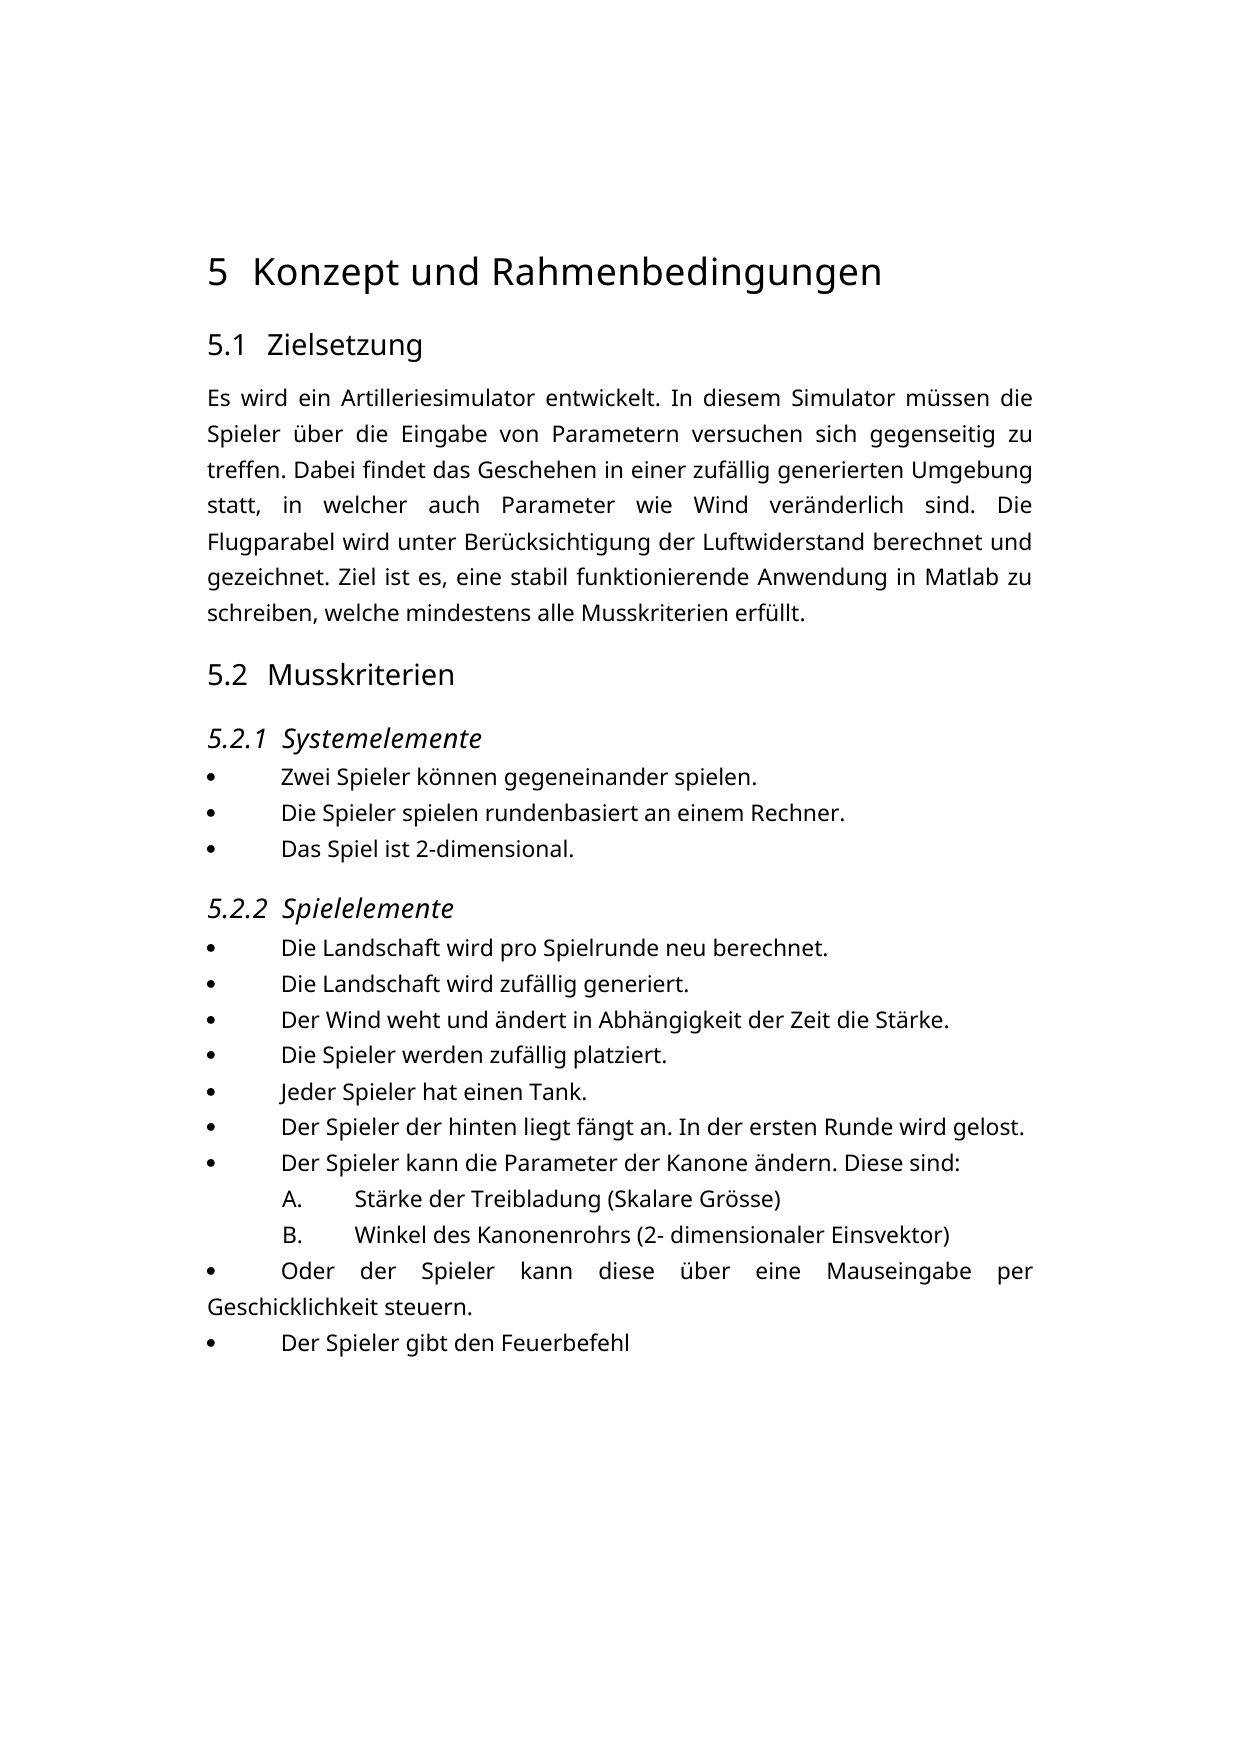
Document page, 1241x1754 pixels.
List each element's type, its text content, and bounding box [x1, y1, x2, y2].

list Winkel des Kanonenrohrs (2- dimensionaler Einsvektor) [282, 1219, 1033, 1250]
list Der Spieler kann die Parameter der Kanone ändern. Diese sind: [207, 1147, 1033, 1178]
list Der Spieler gibt den Feuerbefehl [207, 1327, 1033, 1358]
list Zwei Spieler können gegeneinander spielen. [207, 761, 1033, 793]
list Der Spieler der hinten liegt fängt an. In der ersten Runde wird gelost. [207, 1111, 1033, 1143]
list Die Spieler spielen rundenbasiert an einem Rechner. [207, 797, 1033, 828]
list Die Landschaft wird zufällig generiert. [207, 968, 1033, 999]
list Das Spiel ist 2-dimensional. [207, 833, 1033, 864]
list Oder der Spieler kann diese über eine Mauseingabe per Geschicklichkeit steuern. [207, 1255, 1033, 1322]
subtitle Zielsetzung [207, 324, 1033, 364]
subtitle Konzept und Rahmenbedingungen [207, 245, 1033, 296]
subtitle Systemelemente [207, 720, 1033, 757]
list Jeder Spieler hat einen Tank. [207, 1075, 1033, 1107]
list Stärke der Treibladung (Skalare Grösse) [282, 1183, 1033, 1214]
list Die Landschaft wird pro Spielrunde neu berechnet. [207, 932, 1033, 963]
subtitle Musskriterien [207, 654, 1033, 694]
text Es wird ein Artilleriesimulator entwickelt. In diesem Simulator müssen die Spieler über die Eingabe von Parametern versuchen sich gegenseitig zu treffen. Dabei findet das Geschehen in einer zufällig generierten Umgebung statt, in welcher auch Parameter wie Wind veränderlich sind. Die Flugparabel wird unter Berücksichtigung der Luftwiderstand berechnet und gezeichnet. Ziel ist es, eine stabil funktionierende Anwendung in Matlab zu schreiben, welche mindestens alle Musskriterien erfüllt. [207, 382, 1033, 628]
subtitle Spielelemente [207, 890, 1033, 927]
list Die Spieler werden zufällig platziert. [207, 1039, 1033, 1071]
list Der Wind weht und ändert in Abhängigkeit der Zeit die Stärke. [207, 1003, 1033, 1035]
